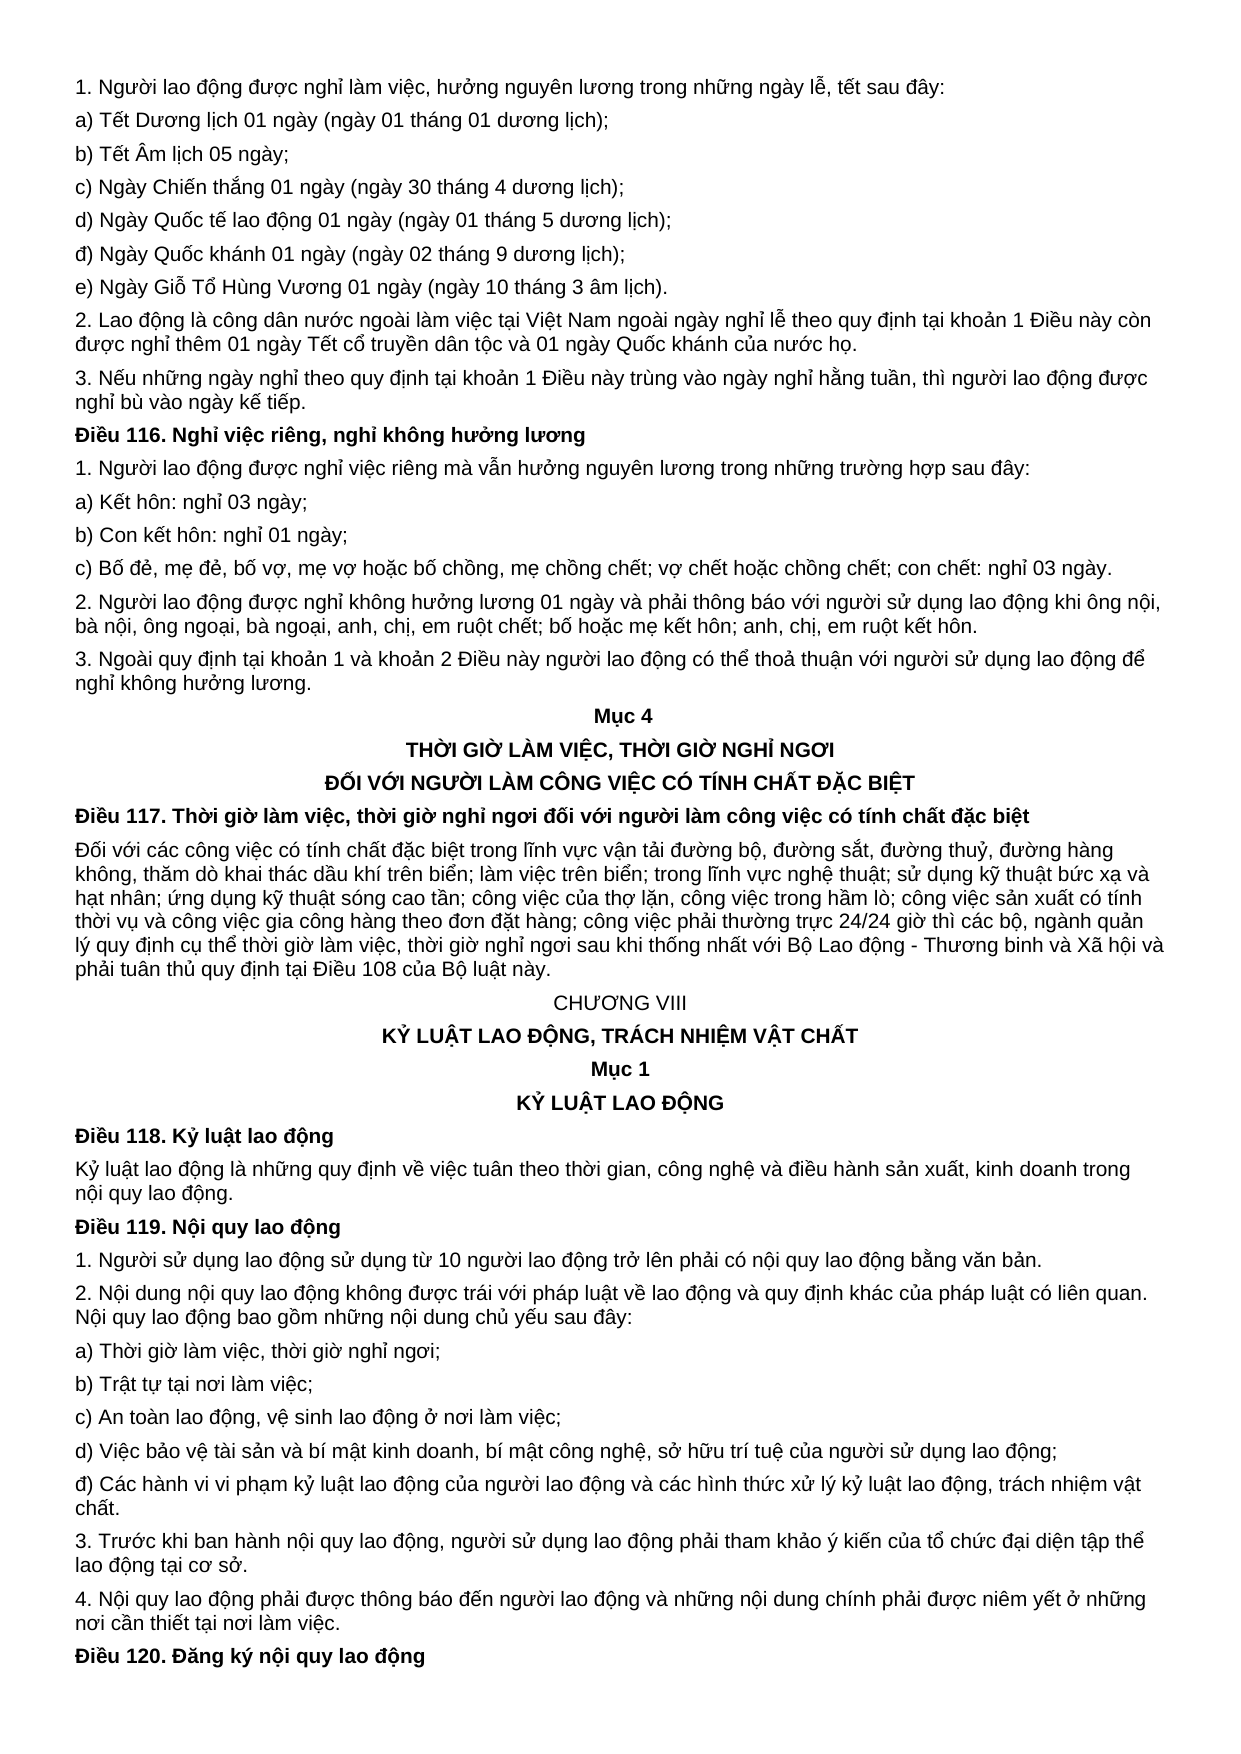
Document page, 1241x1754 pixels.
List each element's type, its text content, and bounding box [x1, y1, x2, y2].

text Điều 118. Kỷ luật lao động [75, 1124, 1165, 1148]
text 3. Trước khi ban hành nội quy lao động, người sử dụng lao động phải tham khảo ý kiến của tổ chức đại diện tập thể lao động tại cơ sở. [75, 1529, 1165, 1577]
text a) Tết Dương lịch 01 ngày (ngày 01 tháng 01 dương lịch); [75, 108, 1165, 132]
text 2. Lao động là công dân nước ngoài làm việc tại Việt Nam ngoài ngày nghỉ lễ theo quy định tại khoản 1 Điều này còn được nghỉ thêm 01 ngày Tết cổ truyền dân tộc và 01 ngày Quốc khánh của nước họ. [75, 308, 1165, 356]
text 3. Ngoài quy định tại khoản 1 và khoản 2 Điều này người lao động có thể thoả thuận với người sử dụng lao động để nghỉ không hưởng lương. [75, 647, 1165, 695]
text a) Kết hôn: nghỉ 03 ngày; [75, 489, 1165, 513]
text KỶ LUẬT LAO ĐỘNG [75, 1091, 1165, 1114]
text b) Con kết hôn: nghỉ 01 ngày; [75, 523, 1165, 547]
text CHƯƠNG VIII [75, 991, 1165, 1014]
text 2. Người lao động được nghỉ không hưởng lương 01 ngày và phải thông báo với người sử dụng lao động khi ông nội, bà nội, ông ngoại, bà ngoại, anh, chị, em ruột chết; bố hoặc mẹ kết hôn; anh, chị, em ruột kết hôn. [75, 589, 1165, 637]
text 3. Nếu những ngày nghỉ theo quy định tại khoản 1 Điều này trùng vào ngày nghỉ hằng tuần, thì người lao động được nghỉ bù vào ngày kế tiếp. [75, 366, 1165, 413]
text a) Thời giờ làm việc, thời giờ nghỉ ngơi; [75, 1338, 1165, 1362]
text c) Bố đẻ, mẹ đẻ, bố vợ, mẹ vợ hoặc bố chồng, mẹ chồng chết; vợ chết hoặc chồng chết; con chết: nghỉ 03 ngày. [75, 556, 1165, 580]
text THỜI GIỜ LÀM VIỆC, THỜI GIỜ NGHỈ NGƠI [75, 737, 1165, 761]
text c) Ngày Chiến thắng 01 ngày (ngày 30 tháng 4 dương lịch); [75, 175, 1165, 199]
text KỶ LUẬT LAO ĐỘNG, TRÁCH NHIỆM VẬT CHẤT [75, 1024, 1165, 1048]
text b) Tết Âm lịch 05 ngày; [75, 142, 1165, 166]
text Mục 4 [75, 704, 1165, 728]
text 1. Người lao động được nghỉ làm việc, hưởng nguyên lương trong những ngày lễ, tết sau đây: [75, 75, 1165, 99]
text c) An toàn lao động, vệ sinh lao động ở nơi làm việc; [75, 1405, 1165, 1429]
text e) Ngày Giỗ Tổ Hùng Vương 01 ngày (ngày 10 tháng 3 âm lịch). [75, 275, 1165, 299]
text đ) Ngày Quốc khánh 01 ngày (ngày 02 tháng 9 dương lịch); [75, 242, 1165, 266]
text Kỷ luật lao động là những quy định về việc tuân theo thời gian, công nghệ và điều hành sản xuất, kinh doanh trong nội quy lao động. [75, 1157, 1165, 1205]
text Điều 119. Nội quy lao động [75, 1214, 1165, 1238]
text 1. Người lao động được nghỉ việc riêng mà vẫn hưởng nguyên lương trong những trường hợp sau đây: [75, 456, 1165, 480]
text Mục 1 [75, 1057, 1165, 1081]
text d) Việc bảo vệ tài sản và bí mật kinh doanh, bí mật công nghệ, sở hữu trí tuệ của người sử dụng lao động; [75, 1438, 1165, 1462]
text 1. Người sử dụng lao động sử dụng từ 10 người lao động trở lên phải có nội quy lao động bằng văn bản. [75, 1248, 1165, 1272]
text 4. Nội quy lao động phải được thông báo đến người lao động và những nội dung chính phải được niêm yết ở những nơi cần thiết tại nơi làm việc. [75, 1586, 1165, 1634]
text b) Trật tự tại nơi làm việc; [75, 1372, 1165, 1396]
text đ) Các hành vi vi phạm kỷ luật lao động của người lao động và các hình thức xử lý kỷ luật lao động, trách nhiệm vật chất. [75, 1472, 1165, 1520]
text d) Ngày Quốc tế lao động 01 ngày (ngày 01 tháng 5 dương lịch); [75, 208, 1165, 232]
text Điều 120. Đăng ký nội quy lao động [75, 1644, 1165, 1668]
text Điều 117. Thời giờ làm việc, thời giờ nghỉ ngơi đối với người làm công việc có tính chất đặc biệt [75, 804, 1165, 828]
text ĐỐI VỚI NGƯỜI LÀM CÔNG VIỆC CÓ TÍNH CHẤT ĐẶC BIỆT [75, 771, 1165, 795]
text 2. Nội dung nội quy lao động không được trái với pháp luật về lao động và quy định khác của pháp luật có liên quan. Nội quy lao động bao gồm những nội dung chủ yếu sau đây: [75, 1281, 1165, 1329]
text Đối với các công việc có tính chất đặc biệt trong lĩnh vực vận tải đường bộ, đường sắt, đường thuỷ, đường hàng không, thăm dò khai thác dầu khí trên biển; làm việc trên biển; trong lĩnh vực nghệ thuật; sử dụng kỹ thuật bức xạ và hạt nhân; ứng dụng kỹ thuật sóng cao tần; công việc của thợ lặn, công việc trong hầm lò; công việc sản xuất có tính thời vụ và công việc gia công hàng theo đơn đặt hàng; công việc phải thường trực 24/24 giờ thì các bộ, ngành quản lý quy định cụ thể thời giờ làm việc, thời giờ nghỉ ngơi sau khi thống nhất với Bộ Lao động - Thương binh và Xã hội và phải tuân thủ quy định tại Điều 108 của Bộ luật này. [75, 837, 1165, 981]
text Điều 116. Nghỉ việc riêng, nghỉ không hưởng lương [75, 423, 1165, 447]
